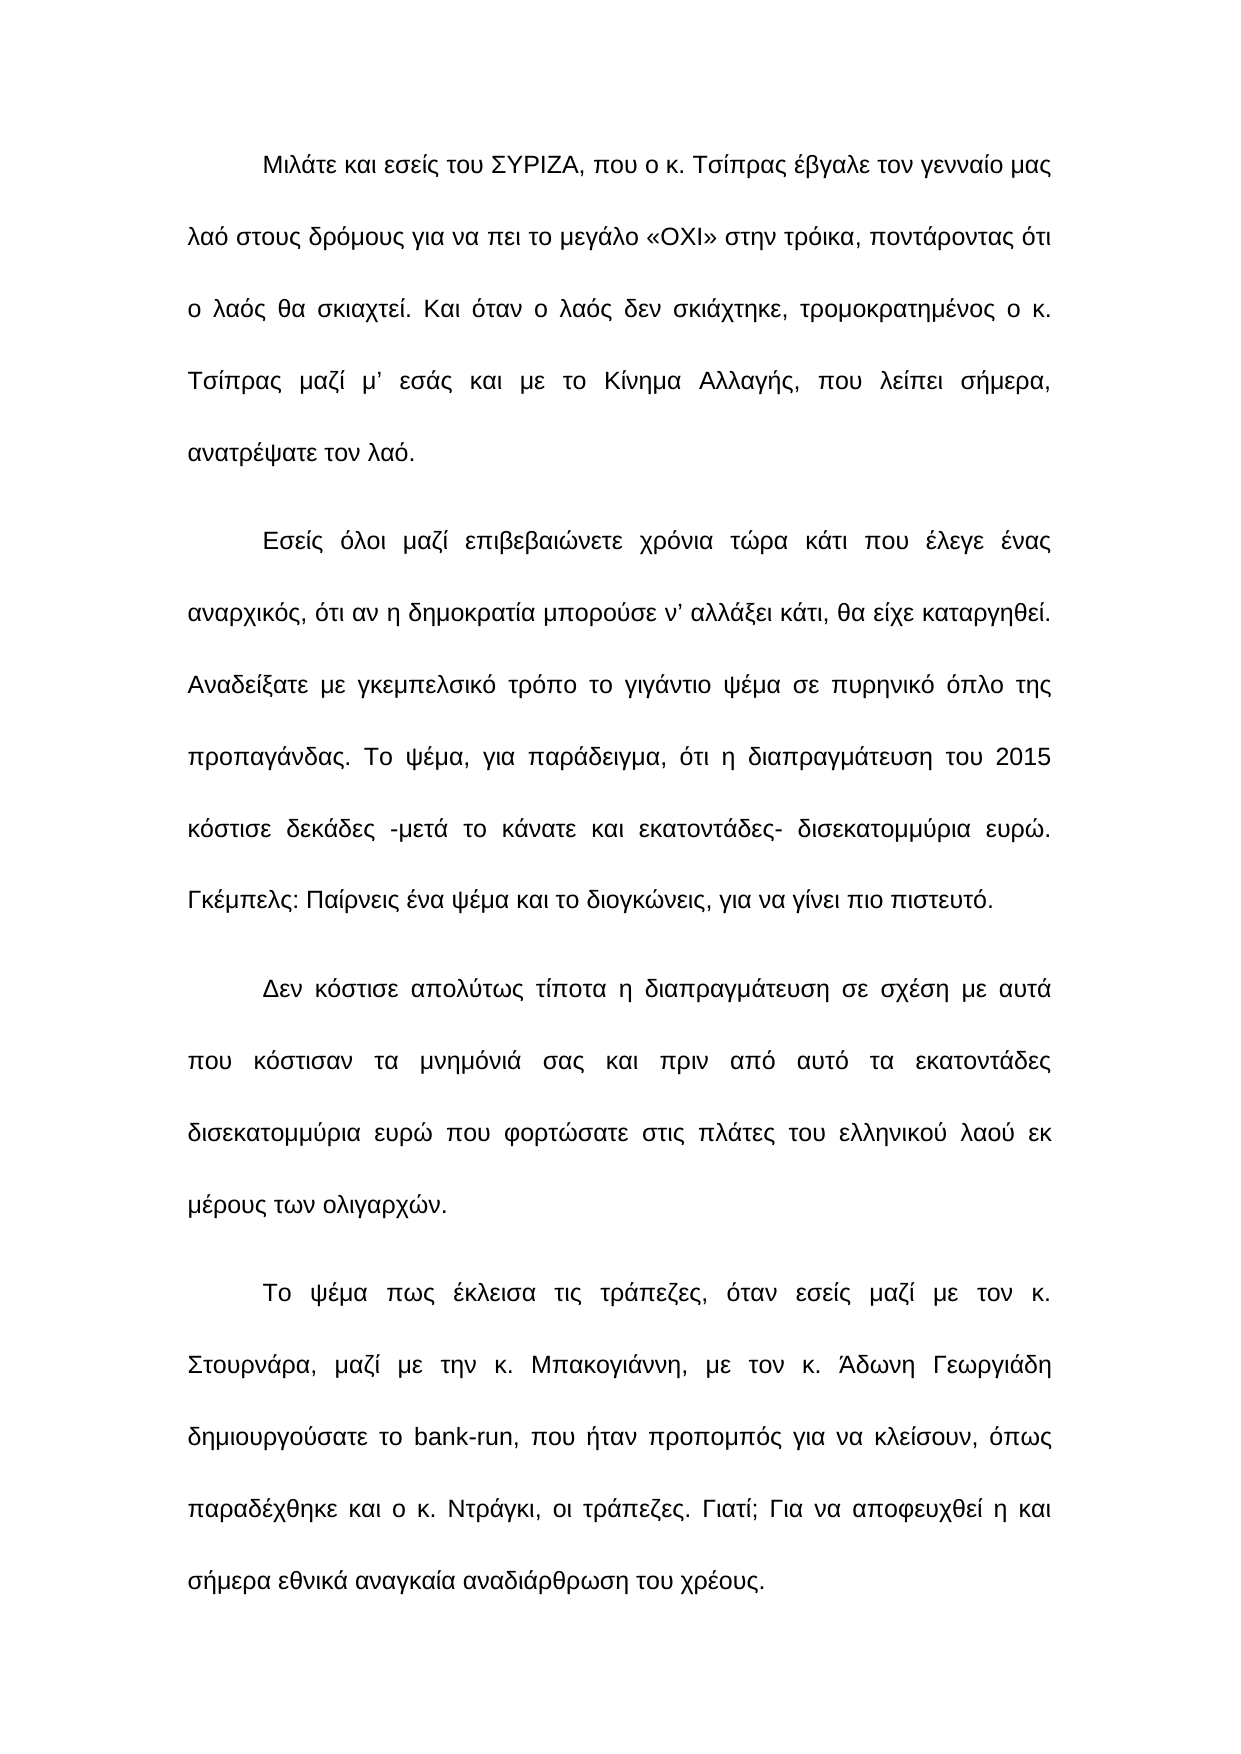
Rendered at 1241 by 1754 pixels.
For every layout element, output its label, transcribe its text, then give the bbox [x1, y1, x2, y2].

text Το ψέμα πως έκλεισα τις τράπεζες, όταν εσείς μαζί με τον κ. Στουρνάρα, μαζί με την κ. Μπακογιάννη, με τον κ. Άδωνη Γεωργιάδη δημιουργούσατε το bank-run, που ήταν προπομπός για να κλείσουν, όπως παραδέχθηκε και ο κ. Ντράγκι, οι τράπεζες. Γιατί; Για να αποφευχθεί η και σήμερα εθνικά αναγκαία αναδιάρθρωση του χρέους. [187, 1278, 1053, 1594]
text Μιλάτε και εσείς του ΣΥΡΙΖΑ, που ο κ. Τσίπρας έβγαλε τον γενναίο μας λαό στους δρόμους για να πει το μεγάλο «ΟΧΙ» στην τρόικα, ποντάροντας ότι ο λαός θα σκιαχτεί. Και όταν ο λαός δεν σκιάχτηκε, τρομοκρατημένος ο κ. Τσίπρας μαζί μ’ εσάς και με το Κίνημα Αλλαγής, που λείπει σήμερα, ανατρέψατε τον λαό. [187, 150, 1053, 466]
text Εσείς όλοι μαζί επιβεβαιώνετε χρόνια τώρα κάτι που έλεγε ένας αναρχικός, ότι αν η δημοκρατία μπορούσε ν’ αλλάξει κάτι, θα είχε καταργηθεί. Αναδείξατε με γκεμπελσικό τρόπο το γιγάντιο ψέμα σε πυρηνικό όπλο της προπαγάνδας. Το ψέμα, για παράδειγμα, ότι η διαπραγμάτευση του 2015 κόστισε δεκάδες -μετά το κάνατε και εκατοντάδες- δισεκατομμύρια ευρώ. Γκέμπελς: Παίρνεις ένα ψέμα και το διογκώνεις, για να γίνει πιο πιστευτό. [187, 526, 1053, 914]
text Δεν κόστισε απολύτως τίποτα η διαπραγμάτευση σε σχέση με αυτά που κόστισαν τα μνημόνιά σας και πριν από αυτό τα εκατοντάδες δισεκατομμύρια ευρώ που φορτώσατε στις πλάτες του ελληνικού λαού εκ μέρους των ολιγαρχών. [187, 974, 1053, 1218]
